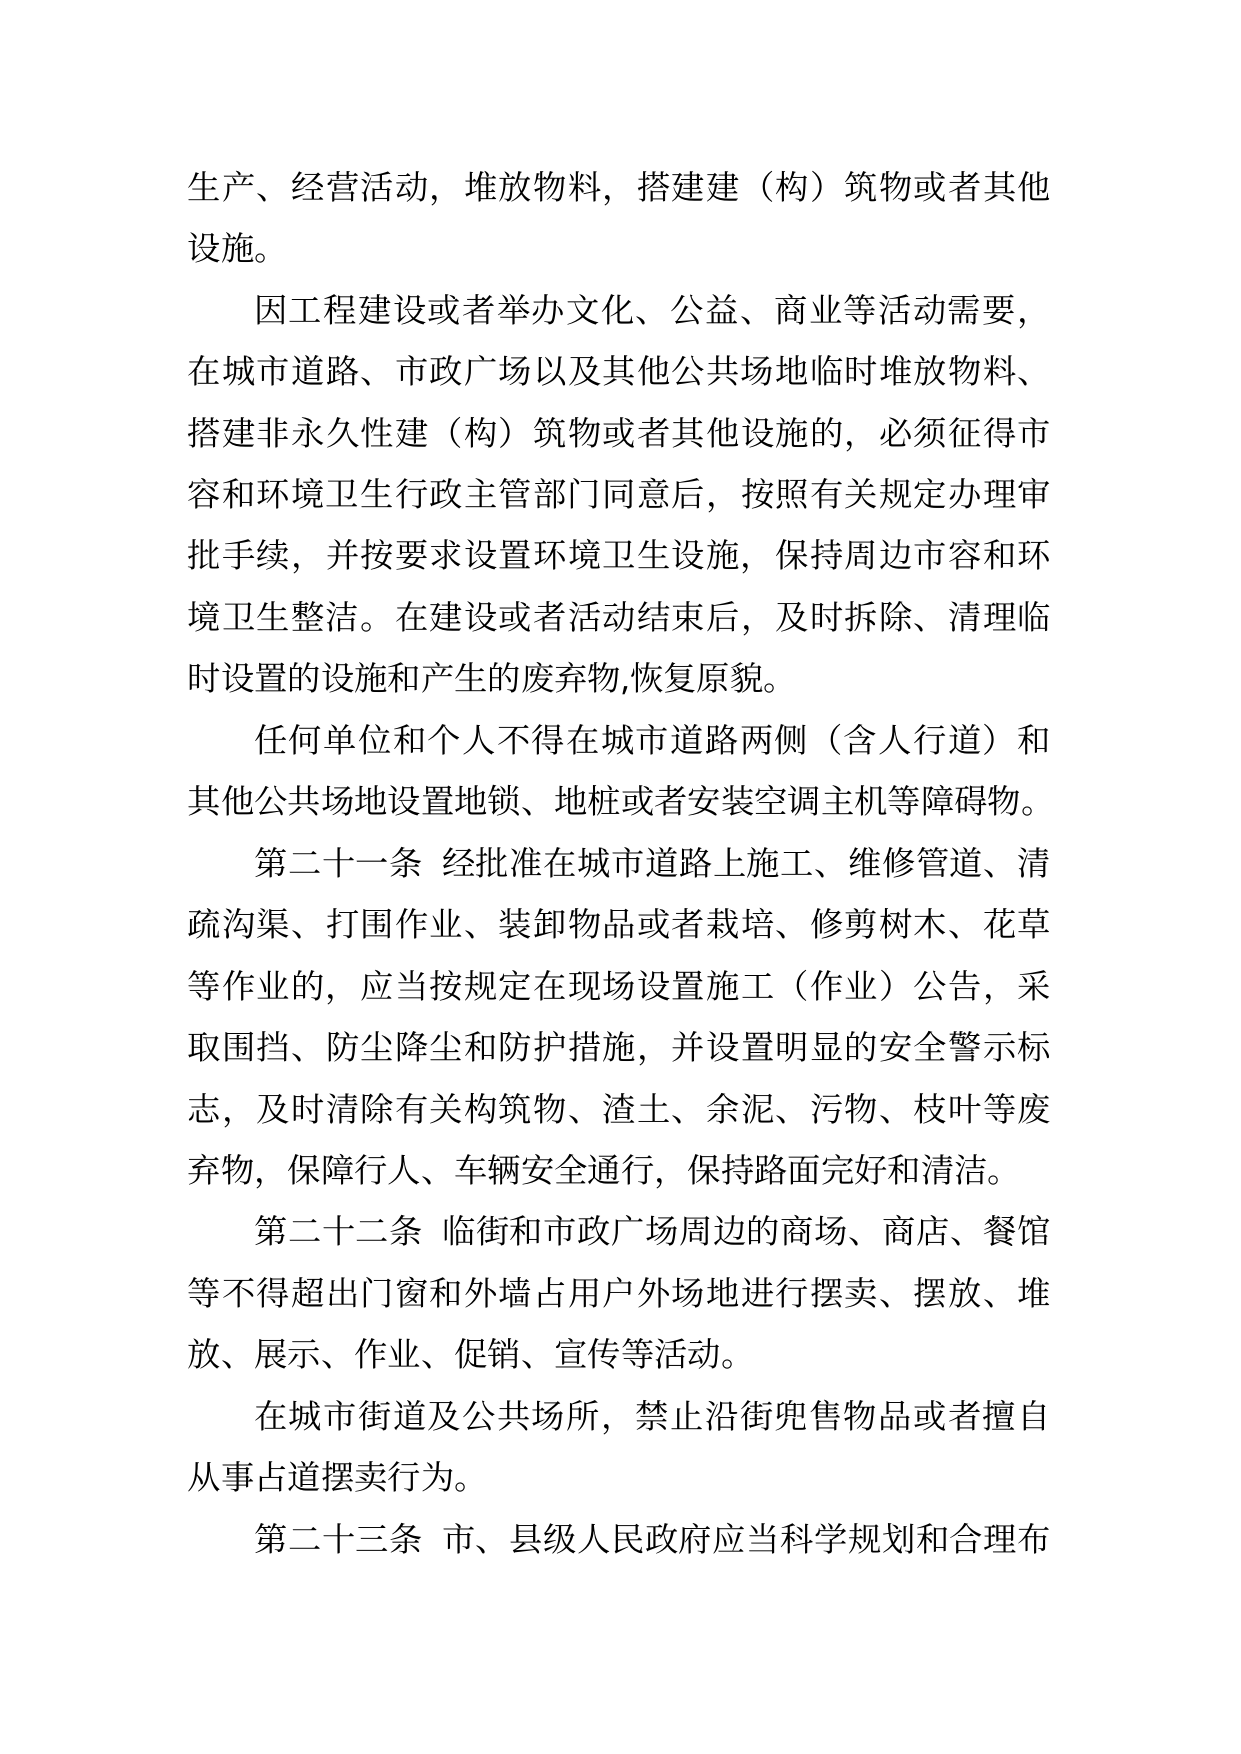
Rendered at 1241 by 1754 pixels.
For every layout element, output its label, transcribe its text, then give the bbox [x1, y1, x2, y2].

text 在城市街道及公共场所，禁止沿街兜售物品或者擅自从事占道摆卖行为。 [187, 1379, 1053, 1502]
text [187, 150, 1053, 273]
text 第二十二条 临街和市政广场周边的商场、商店、餐馆等不得超出门窗和外墙占用户外场地进行摆卖、摆放、堆放、展示、作业、促销、宣传等活动。 [187, 1195, 1053, 1379]
text 第二十一条 经批准在城市道路上施工、维修管道、清疏沟渠、打围作业、装卸物品或者栽培、修剪树木、花草等作业的，应当按规定在现场设置施工（作业）公告，采取围挡、防尘降尘和防护措施，并设置明显的安全警示标志，及时清除有关构筑物、渣土、余泥、污物、枝叶等废弃物，保障行人、车辆安全通行，保持路面完好和清洁。 [187, 826, 1053, 1195]
text 任何单位和个人不得在城市道路两侧（含人行道）和其他公共场地设置地锁、地桩或者安装空调主机等障碍物。 [187, 703, 1053, 826]
text 因工程建设或者举办文化、公益、商业等活动需要，在城市道路、市政广场以及其他公共场地临时堆放物料、搭建非永久性建（构）筑物或者其他设施的，必须征得市容和环境卫生行政主管部门同意后，按照有关规定办理审批手续，并按要求设置环境卫生设施，保持周边市容和环境卫生整洁。在建设或者活动结束后，及时拆除、清理临时设置的设施和产生的废弃物,恢复原貌。 [187, 273, 1053, 703]
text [187, 1502, 1053, 1563]
